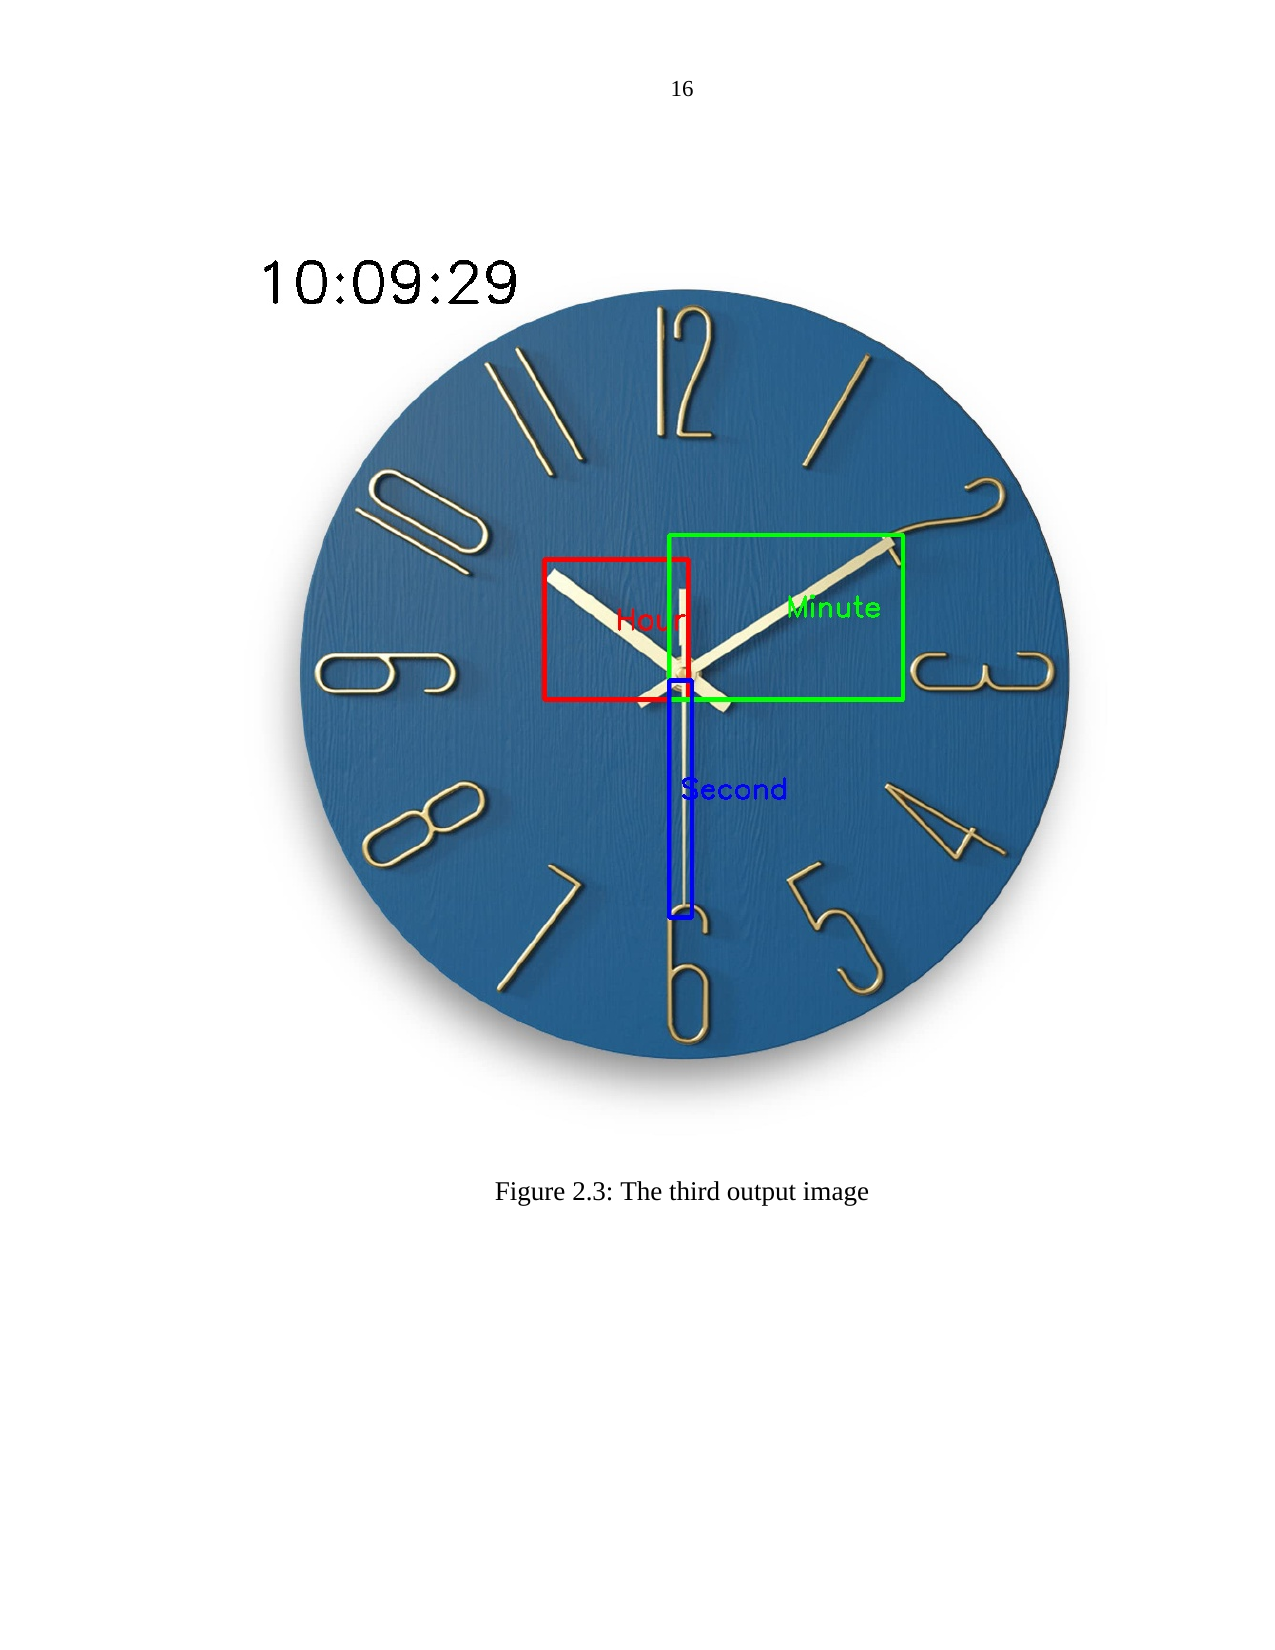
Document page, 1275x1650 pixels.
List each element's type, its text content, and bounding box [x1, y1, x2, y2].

subtitle Figure 2.3: The third output image [207, 1175, 1156, 1206]
picture [207, 207, 1157, 1157]
